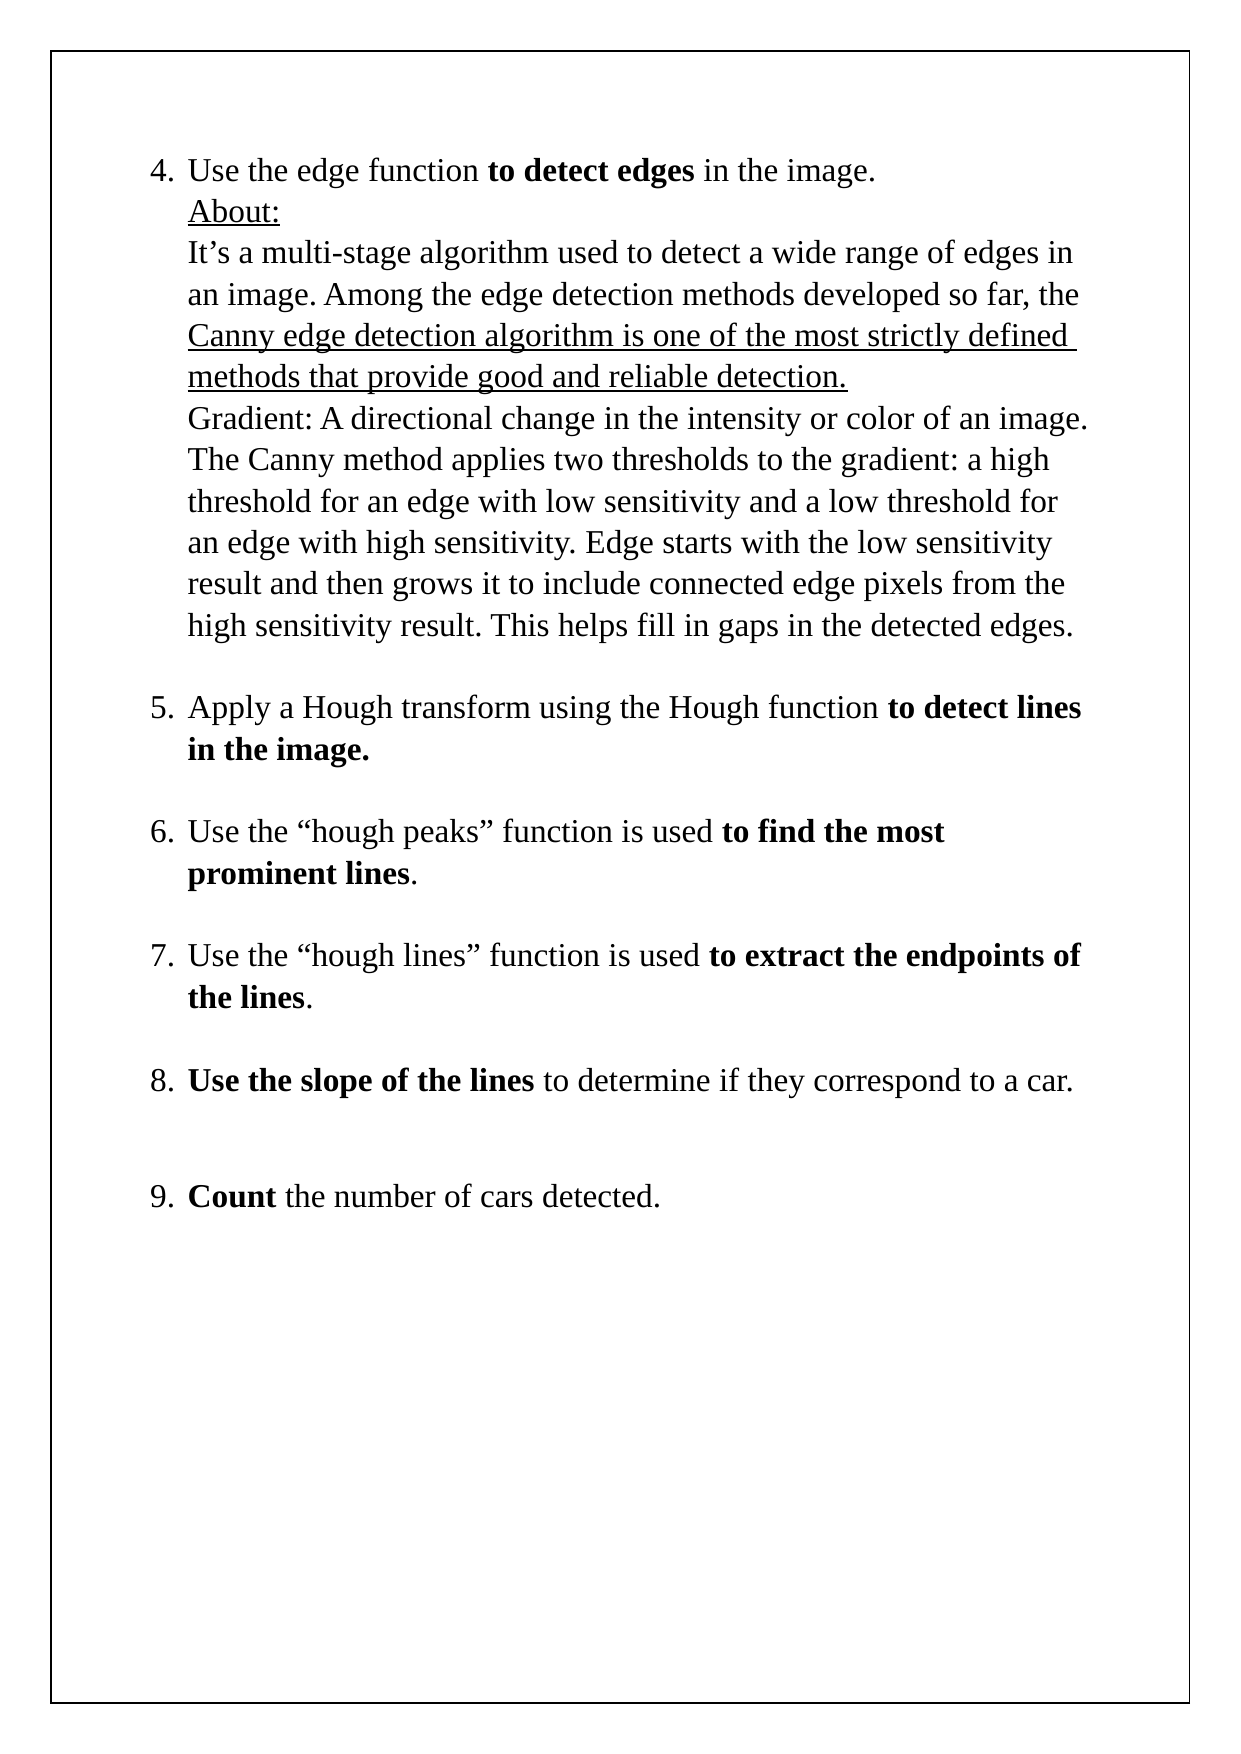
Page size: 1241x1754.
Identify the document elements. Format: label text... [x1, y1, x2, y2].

list It’s a multi-stage algorithm used to detect a wide range of edges in an image. Among the edge detection methods developed so far, the Canny edge detection algorithm is one of the most strictly defined methods that provide good and reliable detection. [187, 233, 1090, 395]
list The Canny method applies two thresholds to the gradient: a high threshold for an edge with low sensitivity and a low threshold for an edge with high sensitivity. Edge starts with the low sensitivity result and then grows it to include connected edge pixels from the high sensitivity result. This helps fill in gaps in the detected edges. [187, 439, 1090, 643]
list About: [187, 191, 1090, 230]
list Apply a Hough transform using the Hough function to detect lines in the image. [150, 688, 1090, 767]
list Gradient: A directional change in the intensity or color of an image. [187, 398, 1090, 436]
list Use the “hough peaks” function is used to find the most prominent lines. [150, 812, 1090, 891]
list Count the number of cars detected. [150, 1176, 1090, 1214]
list Use the slope of the lines to determine if they correspond to a car. [150, 1060, 1090, 1098]
list Use the edge function to detect edges in the image. [150, 150, 1090, 188]
list Use the “hough lines” function is used to extract the endpoints of the lines. [150, 936, 1090, 1015]
